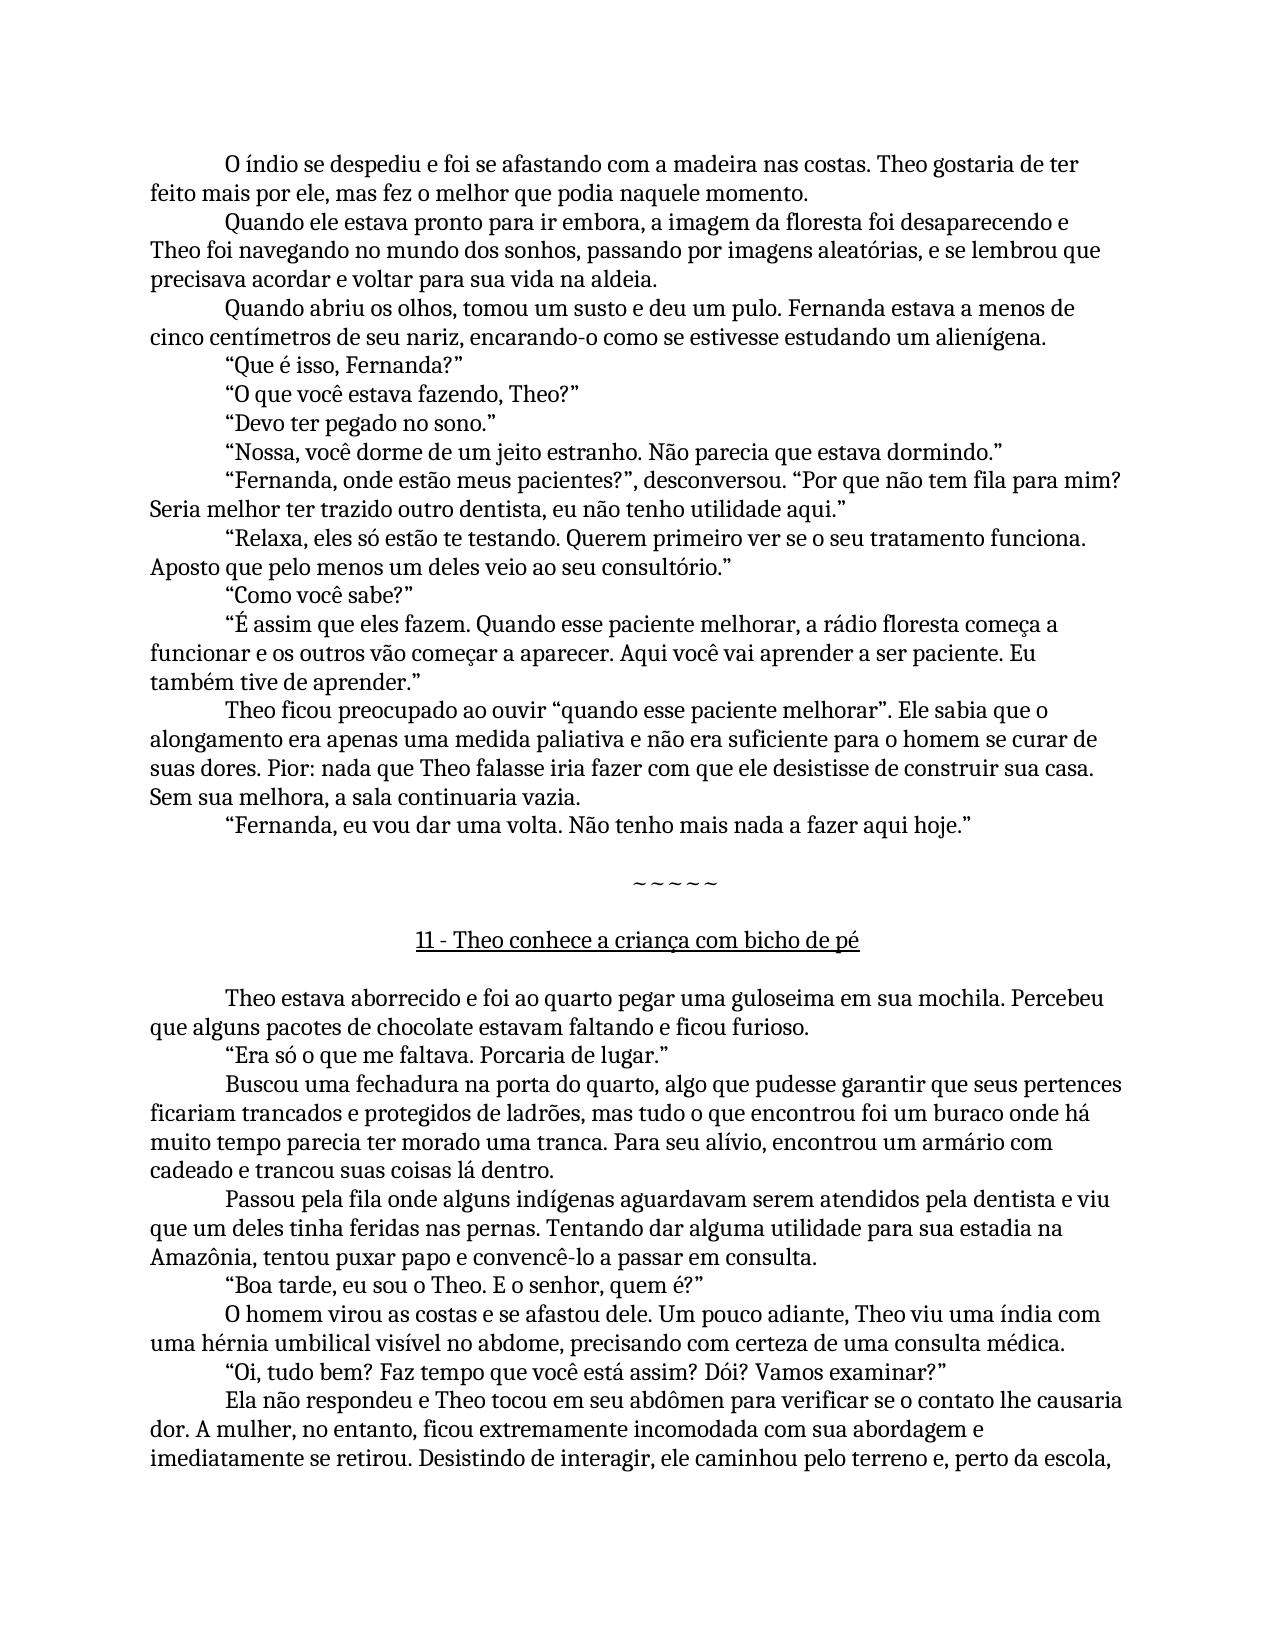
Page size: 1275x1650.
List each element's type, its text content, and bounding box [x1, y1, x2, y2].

text Buscou uma fechadura na porta do quarto, algo que pudesse garantir que seus pertences ficariam trancados e protegidos de ladrões, mas tudo o que encontrou foi um buraco onde há muito tempo parecia ter morado uma tranca. Para seu alívio, encontrou um armário com cadeado e trancou suas coisas lá dentro. [150, 1070, 1125, 1185]
text “O que você estava fazendo, Theo?” [150, 380, 1125, 409]
text O índio se despediu e foi se afastando com a madeira nas costas. Theo gostaria de ter feito mais por ele, mas fez o melhor que podia naquele momento. [150, 150, 1125, 207]
text Theo ficou preocupado ao ouvir “quando esse paciente melhorar”. Ele sabia que o alongamento era apenas uma medida paliativa e não era suficiente para o homem se curar de suas dores. Pior: nada que Theo falasse iria fazer com que ele desistisse de construir sua casa. Sem sua melhora, a sala continuaria vazia. [150, 696, 1125, 811]
text “É assim que eles fazem. Quando esse paciente melhorar, a rádio floresta começa a funcionar e os outros vão começar a aparecer. Aqui você vai aprender a ser paciente. Eu também tive de aprender.” [150, 610, 1125, 696]
text “Como você sabe?” [150, 581, 1125, 610]
text “Boa tarde, eu sou o Theo. E o senhor, quem é?” [150, 1271, 1125, 1300]
text O homem virou as costas e se afastou dele. Um pouco adiante, Theo viu uma índia com uma hérnia umbilical visível no abdome, precisando com certeza de uma consulta médica. [150, 1300, 1125, 1357]
text “Devo ter pegado no sono.” [150, 409, 1125, 437]
text Quando abriu os olhos, tomou um susto e deu um pulo. Fernanda estava a menos de cinco centímetros de seu nariz, encarando-o como se estivesse estudando um alienígena. [150, 294, 1125, 351]
text Quando ele estava pronto para ir embora, a imagem da floresta foi desaparecendo e Theo foi navegando no mundo dos sonhos, passando por imagens aleatórias, e se lembrou que precisava acordar e voltar para sua vida na aldeia. [150, 207, 1125, 294]
text “Oi, tudo bem? Faz tempo que você está assim? Dói? Vamos examinar?” [150, 1357, 1125, 1386]
text “Nossa, você dorme de um jeito estranho. Não parecia que estava dormindo.” [150, 437, 1125, 466]
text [150, 1386, 1125, 1472]
text “Era só o que me faltava. Porcaria de lugar.” [150, 1041, 1125, 1070]
text “Fernanda, eu vou dar uma volta. Não tenho mais nada a fazer aqui hoje.” [150, 811, 1125, 840]
text ~~~~~ [150, 869, 1125, 897]
text “Que é isso, Fernanda?” [150, 351, 1125, 380]
text “Relaxa, eles só estão te testando. Querem primeiro ver se o seu tratamento funciona. Aposto que pelo menos um deles veio ao seu consultório.” [150, 524, 1125, 581]
text Passou pela fila onde alguns indígenas aguardavam serem atendidos pela dentista e viu que um deles tinha feridas nas pernas. Tentando dar alguma utilidade para sua estadia na Amazônia, tentou puxar papo e convencê-lo a passar em consulta. [150, 1185, 1125, 1271]
text 11 - Theo conhece a criança com bicho de pé [150, 926, 1125, 955]
text Theo estava aborrecido e foi ao quarto pegar uma guloseima em sua mochila. Percebeu que alguns pacotes de chocolate estavam faltando e ficou furioso. [150, 984, 1125, 1041]
text “Fernanda, onde estão meus pacientes?”, desconversou. “Por que não tem fila para mim? Seria melhor ter trazido outro dentista, eu não tenho utilidade aqui.” [150, 466, 1125, 524]
